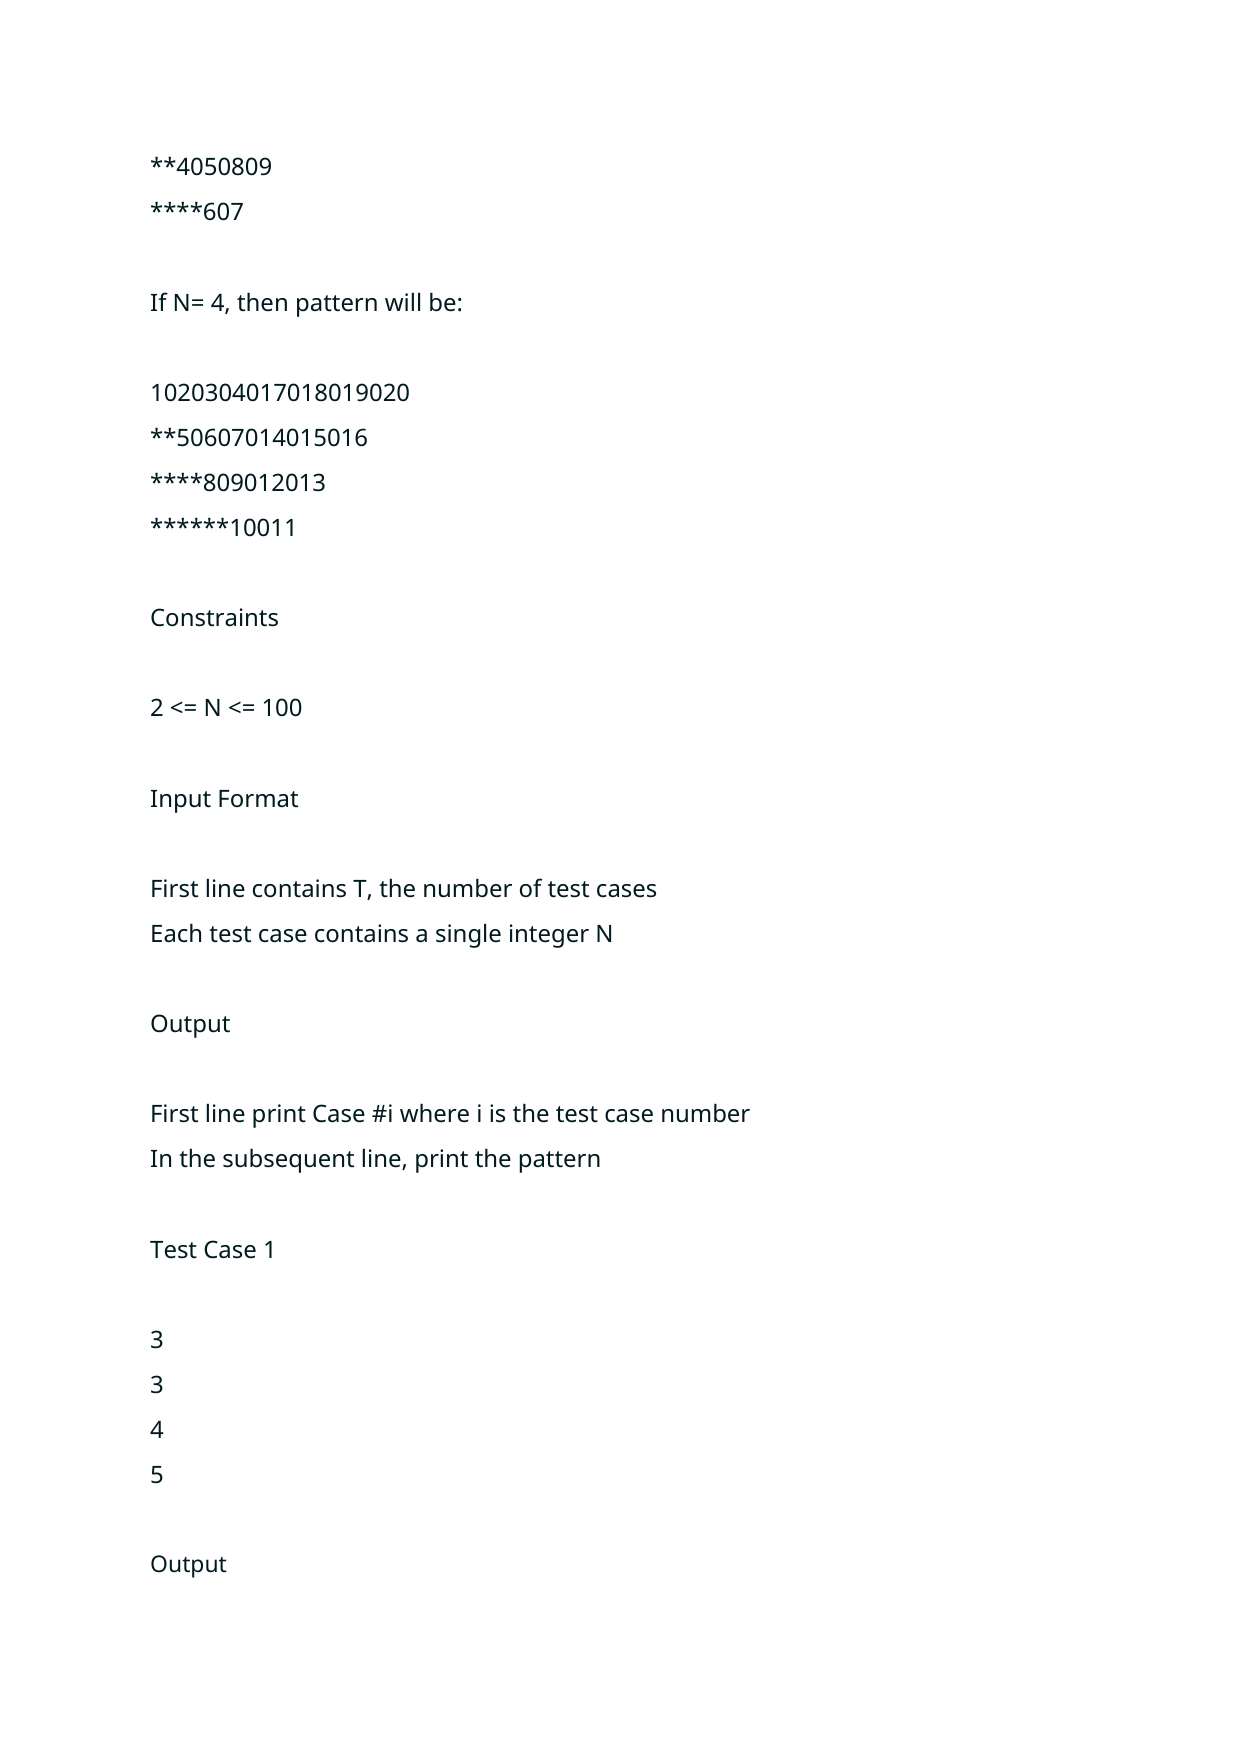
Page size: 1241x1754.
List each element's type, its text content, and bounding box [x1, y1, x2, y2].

text In the subsequent line, print the pattern [150, 1142, 1090, 1175]
text 3 [150, 1323, 1090, 1355]
text **4050809 [150, 150, 1090, 183]
text Output [150, 1007, 1090, 1039]
text 1020304017018019020 [150, 376, 1090, 408]
text ****607 [150, 195, 1090, 228]
text Test Case 1 [150, 1232, 1090, 1265]
text If N= 4, then pattern will be: [150, 285, 1090, 318]
text 2 <= N <= 100 [150, 691, 1090, 724]
text ****809012013 [150, 466, 1090, 498]
text First line contains T, the number of test cases [150, 872, 1090, 904]
text 4 [150, 1413, 1090, 1446]
text Input Format [150, 781, 1090, 814]
text ******10011 [150, 511, 1090, 543]
text **50607014015016 [150, 421, 1090, 453]
text First line print Case #i where i is the test case number [150, 1097, 1090, 1130]
text Output [150, 1548, 1090, 1579]
text 3 [150, 1368, 1090, 1400]
text Constraints [150, 601, 1090, 634]
text Each test case contains a single integer N [150, 917, 1090, 949]
text 5 [150, 1458, 1090, 1491]
